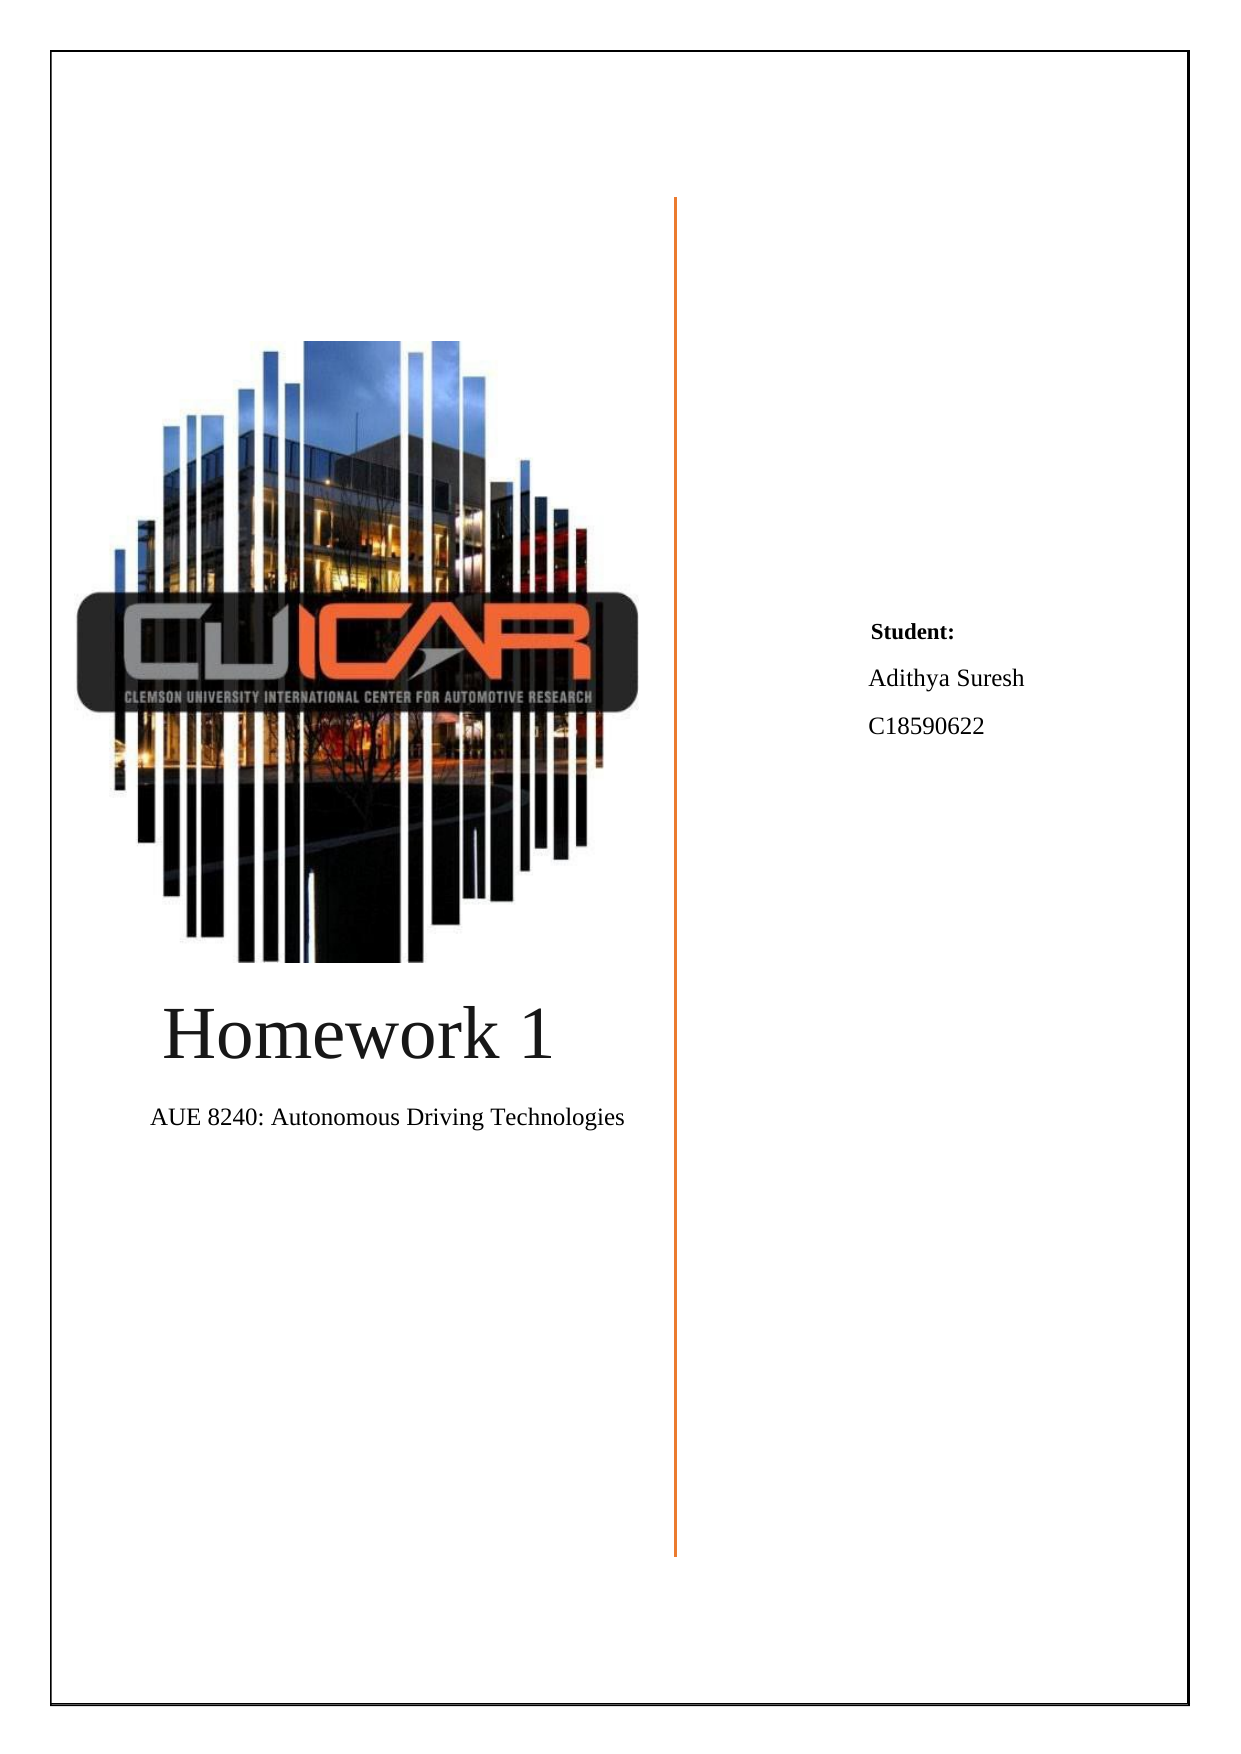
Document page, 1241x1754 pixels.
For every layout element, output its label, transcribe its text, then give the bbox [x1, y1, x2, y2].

text C18590622 [150, 711, 1090, 740]
text AUE 8240: Autonomous Driving Technologies [150, 1102, 1090, 1131]
text Adithya Suresh [150, 663, 1090, 692]
text Student: [803, 618, 1090, 644]
title Homework 1 [162, 988, 1090, 1075]
picture [74, 341, 639, 963]
